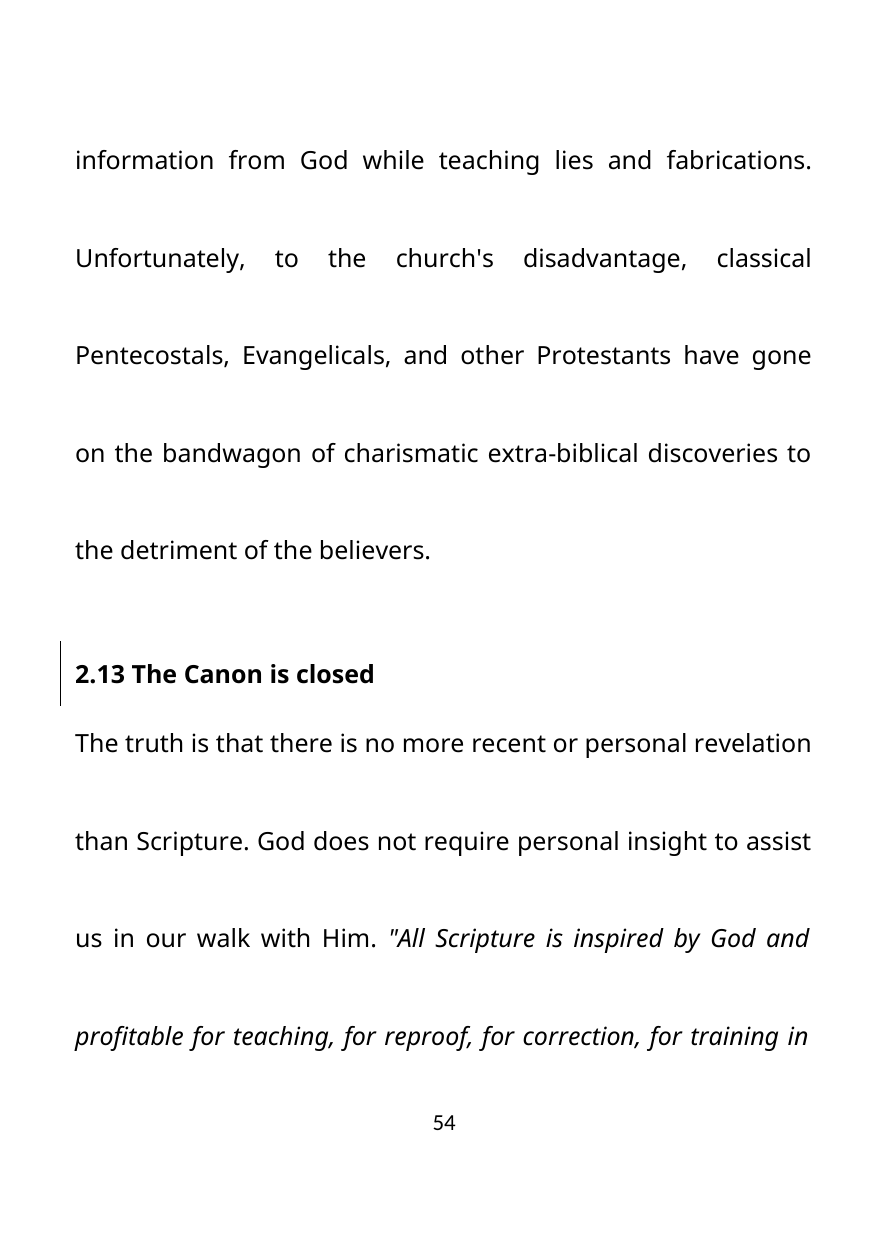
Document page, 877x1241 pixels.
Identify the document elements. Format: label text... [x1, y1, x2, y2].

text 2.13 The Canon is closed [75, 641, 812, 706]
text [75, 127, 812, 582]
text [75, 710, 812, 1068]
